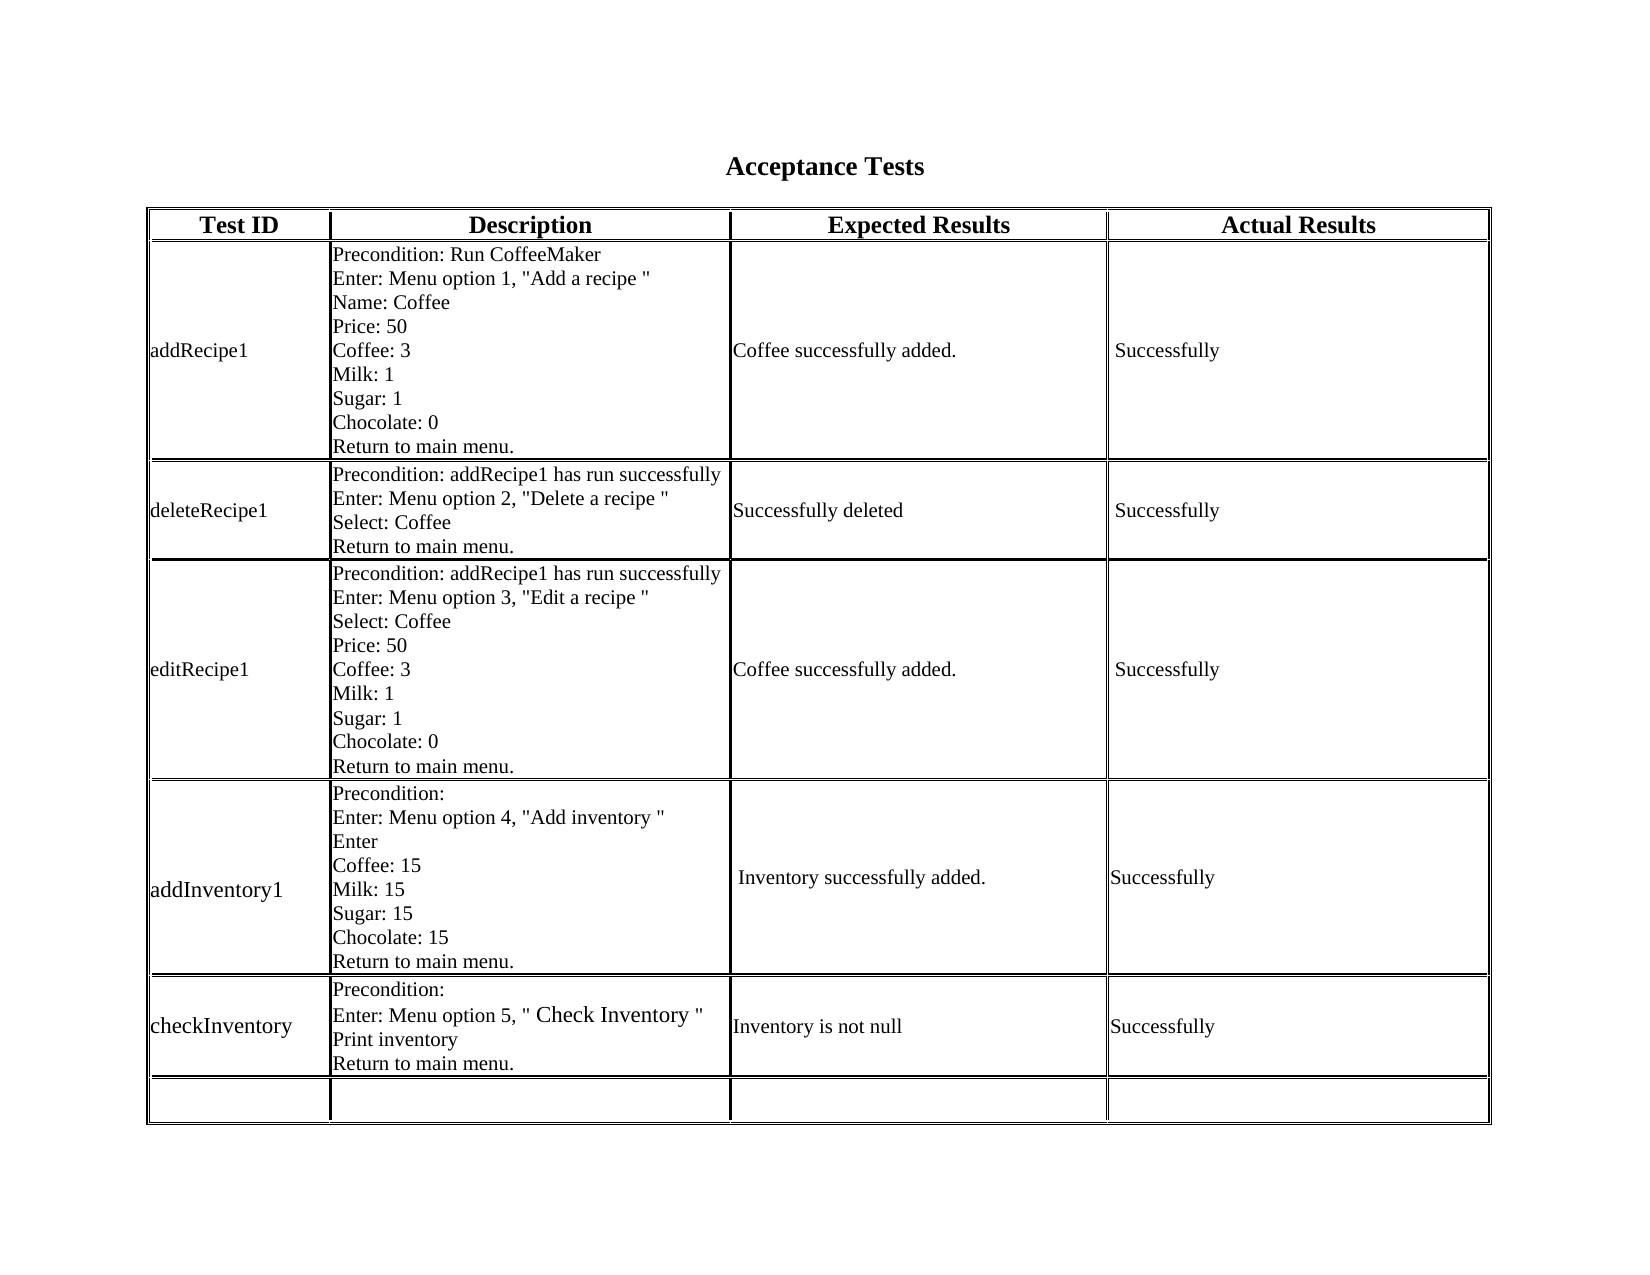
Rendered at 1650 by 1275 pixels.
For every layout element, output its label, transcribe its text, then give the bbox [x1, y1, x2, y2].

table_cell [330, 1079, 730, 1121]
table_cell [730, 1079, 1107, 1121]
table_cell editRecipe1 [148, 558, 329, 778]
table_cell Precondition: addRecipe1 has run successfully Enter: Menu option 2, "Delete a recipe " Select: Coffee Return to main menu. [332, 462, 729, 558]
table_cell Successfully [1109, 558, 1490, 778]
table_cell Precondition: Run CoffeeMaker Enter: Menu option 1, "Add a recipe " Name: Coffee Price: 50 Coffee: 3 Milk: 1 Sugar: 1 Chocolate: 0 Return to main menu. [332, 242, 729, 458]
table_header Expected Results [730, 210, 1107, 238]
table_cell Successfully [1109, 239, 1489, 458]
table_cell Successfully [1108, 778, 1490, 973]
table_cell addRecipe1 [150, 239, 329, 458]
table_cell Precondition: Enter: Menu option 4, "Add inventory " Enter Coffee: 15 Milk: 15 Sugar: 15 Chocolate: 15 Return to main menu. [332, 781, 729, 973]
table_cell Successfully [1109, 973, 1489, 1075]
table_header Test ID [148, 208, 330, 238]
table_cell checkInventory [150, 973, 329, 1075]
table_cell deleteRecipe1 [150, 458, 329, 558]
table_header Description [330, 210, 730, 238]
table_cell Inventory successfully added. [732, 781, 1106, 973]
text Acceptance Tests [150, 150, 1500, 181]
table_header Actual Results [1108, 210, 1488, 238]
table_cell Successfully [1109, 458, 1489, 558]
table_cell Precondition: Enter: Menu option 5, " Check Inventory " Print inventory Return to main menu. [332, 977, 729, 1075]
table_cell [1108, 1075, 1489, 1121]
table_cell purchaseBeverage1 [150, 1075, 330, 1121]
table_cell Coffee successfully added. [732, 561, 1106, 778]
table_cell Inventory is not null [732, 977, 1106, 1075]
table_cell Precondition: addRecipe1 has run successfully Enter: Menu option 3, "Edit a recipe " Select: Coffee Price: 50 Coffee: 3 Milk: 1 Sugar: 1 Chocolate: 0 Return to main menu. [332, 561, 729, 778]
table_cell Successfully deleted [732, 462, 1106, 558]
table_cell addInventory1 [148, 778, 330, 973]
table_cell Coffee successfully added. [732, 242, 1106, 458]
